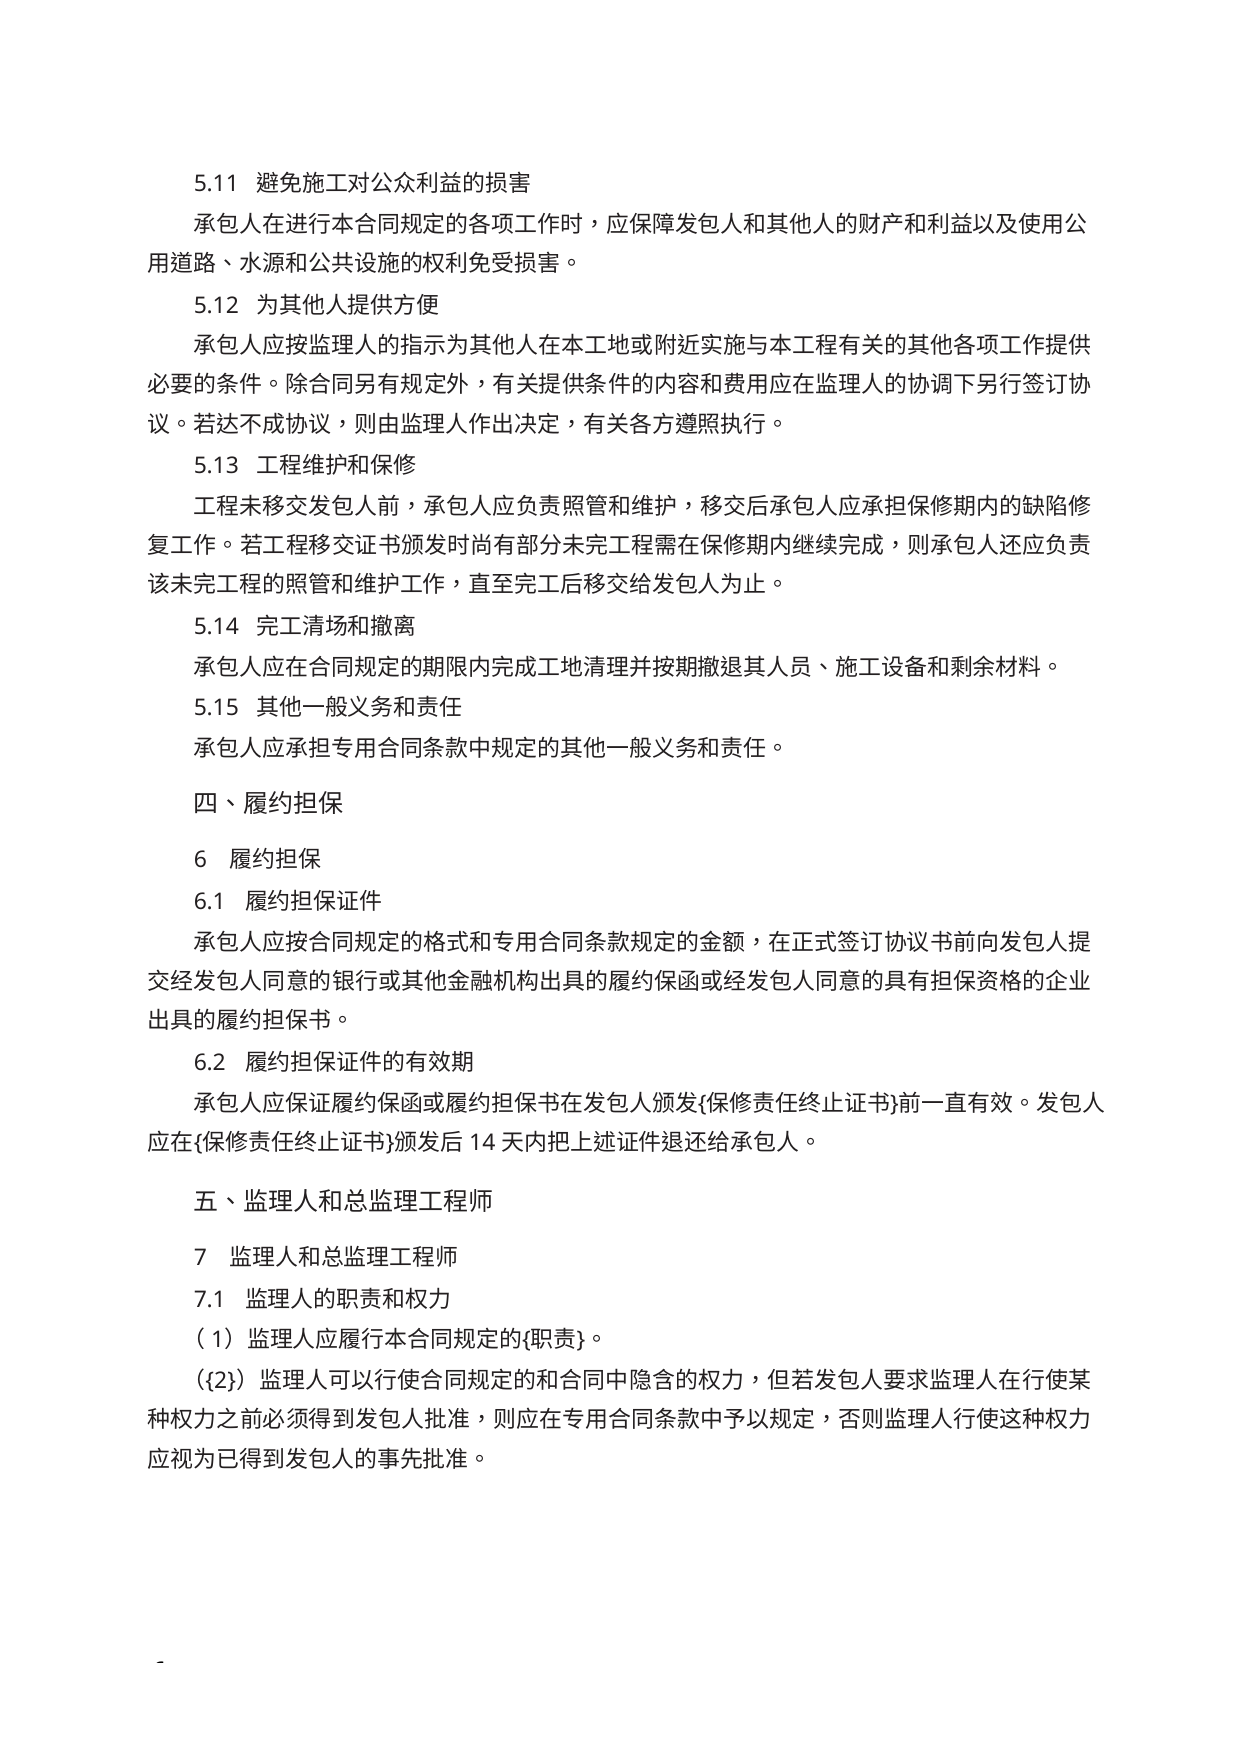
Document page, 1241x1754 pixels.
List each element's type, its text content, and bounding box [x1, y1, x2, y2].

text （ 1）监理人应履行本合同规定的{职责}。 [182, 1323, 1105, 1355]
text 承包人应保证履约保函或履约担保书在发包人颁发{保修责任终止证书}前一直有效。发包人应在{保修责任终止证书}颁发后 14 天内把上述证件退还给承包人。 [148, 1087, 1105, 1157]
text 工程未移交发包人前，承包人应负责照管和维护，移交后承包人应承担保修期内的缺陷修复工作。若工程移交证书颁发时尚有部分未完工程需在保修期内继续完成，则承包人还应负责该未完工程的照管和维护工作，直至完工后移交给发包人为止。 [148, 490, 1093, 600]
list 工程维护和保修 [193, 449, 1105, 481]
list 完工清场和撤离 [193, 610, 1105, 641]
text （{2}）监理人可以行使合同规定的和合同中隐含的权力，但若发包人要求监理人在行使某种权力之前必须得到发包人批准，则应在专用合同条款中予以规定，否则监理人行使这种权力应视为已得到发包人的事先批准。 [148, 1364, 1093, 1474]
list 为其他人提供方便 [193, 288, 1105, 320]
list 监理人和总监理工程师 [193, 1241, 1105, 1272]
list 履约担保证件 [193, 885, 1105, 916]
text 承包人在进行本合同规定的各项工作时，应保障发包人和其他人的财产和利益以及使用公用道路、水源和公共设施的权利免受损害。 [148, 208, 1105, 278]
text 承包人应按合同规定的格式和专用合同条款规定的金额，在正式签订协议书前向发包人提交经发包人同意的银行或其他金融机构出具的履约保函或经发包人同意的具有担保资格的企业出具的履约担保书。 [148, 926, 1093, 1036]
subtitle 四、履约担保 [193, 785, 1105, 819]
list 履约担保 [193, 843, 1105, 874]
text 承包人应按监理人的指示为其他人在本工地或附近实施与本工程有关的其他各项工作提供必要的条件。除合同另有规定外，有关提供条件的内容和费用应在监理人的协调下另行签订协议。若达不成协议，则由监理人作出决定，有关各方遵照执行。 [148, 329, 1093, 439]
text 承包人应承担专用合同条款中规定的其他一般义务和责任。 [193, 731, 1105, 763]
text 承包人应在合同规定的期限内完成工地清理并按期撤退其人员、施工设备和剩余材料。 [193, 650, 1105, 682]
list 履约担保证件的有效期 [193, 1046, 1105, 1077]
list 监理人的职责和权力 [193, 1283, 1105, 1314]
list 其他一般义务和责任 [193, 691, 1105, 722]
list 避免施工对公众利益的损害 [193, 167, 1105, 198]
subtitle 五、监理人和总监理工程师 [193, 1183, 1105, 1217]
